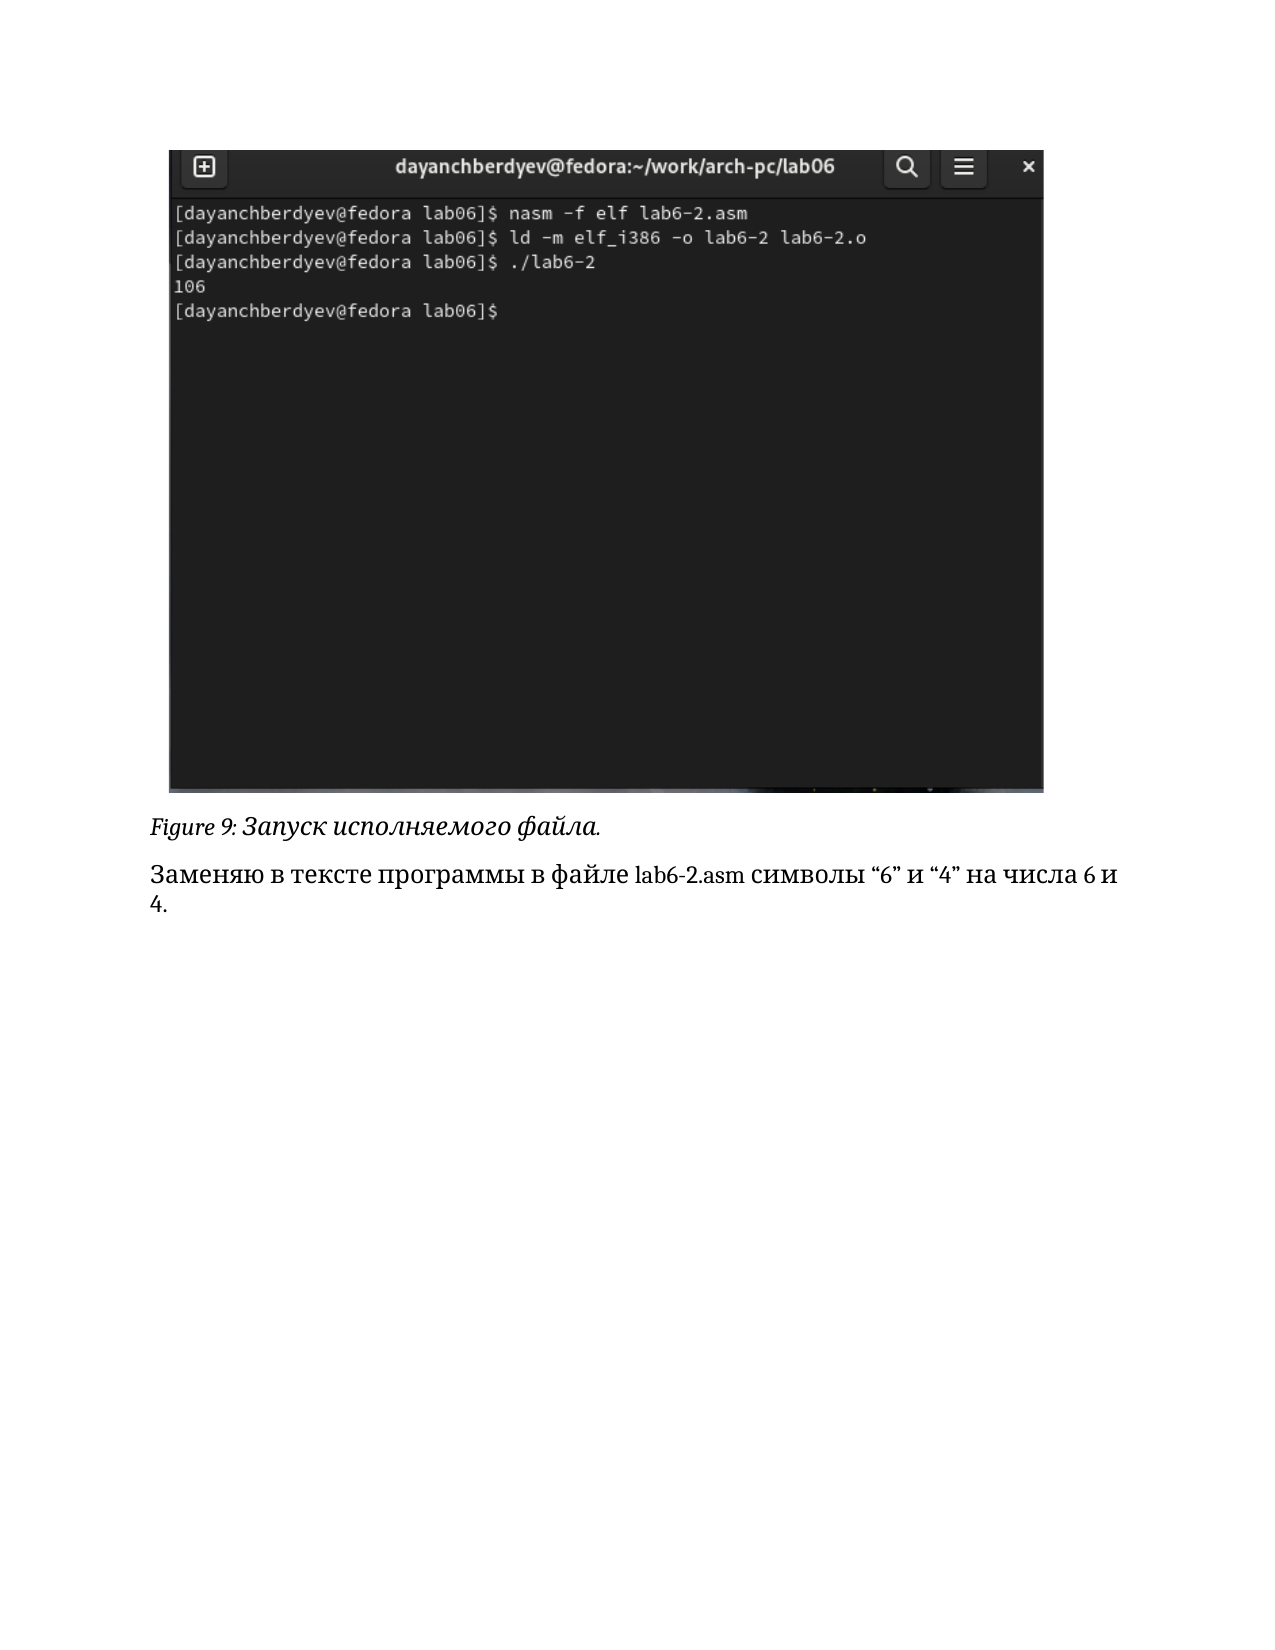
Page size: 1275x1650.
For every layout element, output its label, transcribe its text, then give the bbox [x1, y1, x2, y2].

text Figure 9: Запуск исполняемого файла. [150, 813, 1125, 842]
text Заменяю в тексте программы в файле lab6-2.asm символы “6” и “4” на числа 6 и 4. [150, 861, 1125, 918]
picture [168, 150, 1044, 793]
